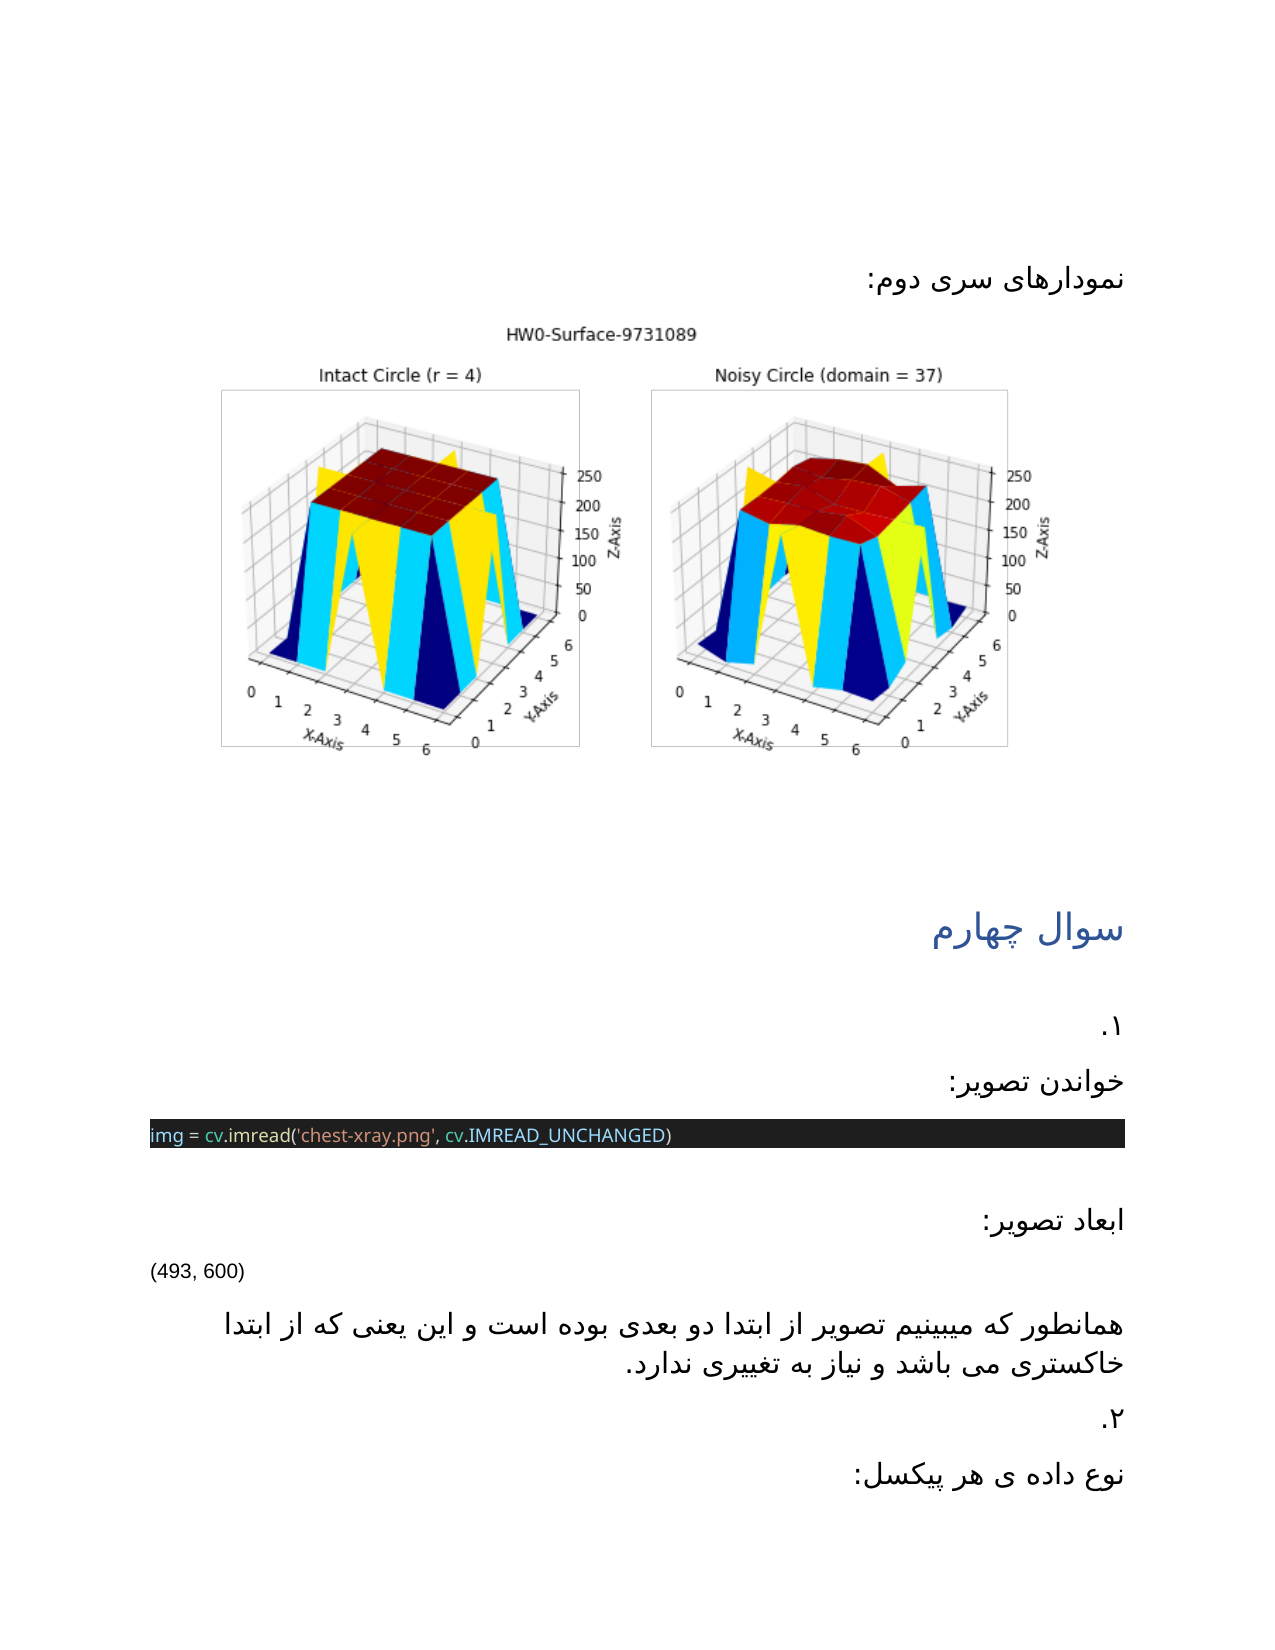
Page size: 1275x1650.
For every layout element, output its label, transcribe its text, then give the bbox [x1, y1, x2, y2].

text img = cv.imread('chest-xray.png', cv.IMREAD_UNCHANGED) [150, 1119, 1125, 1148]
text همانطور که میبینیم تصویر از ابتدا دو بعدی بوده است و این یعنی که از ابتدا خاکستری می باشد و نیاز به تغییری ندارد. [150, 1307, 1125, 1380]
text ۲. [150, 1402, 1125, 1436]
text ابعاد تصویر: [150, 1203, 1125, 1237]
text نوع داده ی هر پیکسل: [150, 1457, 1125, 1491]
text (493, 600) [150, 1259, 1125, 1283]
text ۱. [150, 1008, 1125, 1042]
picture [212, 317, 1063, 768]
subtitle سوال چهارم [150, 905, 1125, 949]
text نمودارهای سری دوم: [150, 262, 1125, 296]
text خواندن تصویر: [150, 1064, 1125, 1098]
